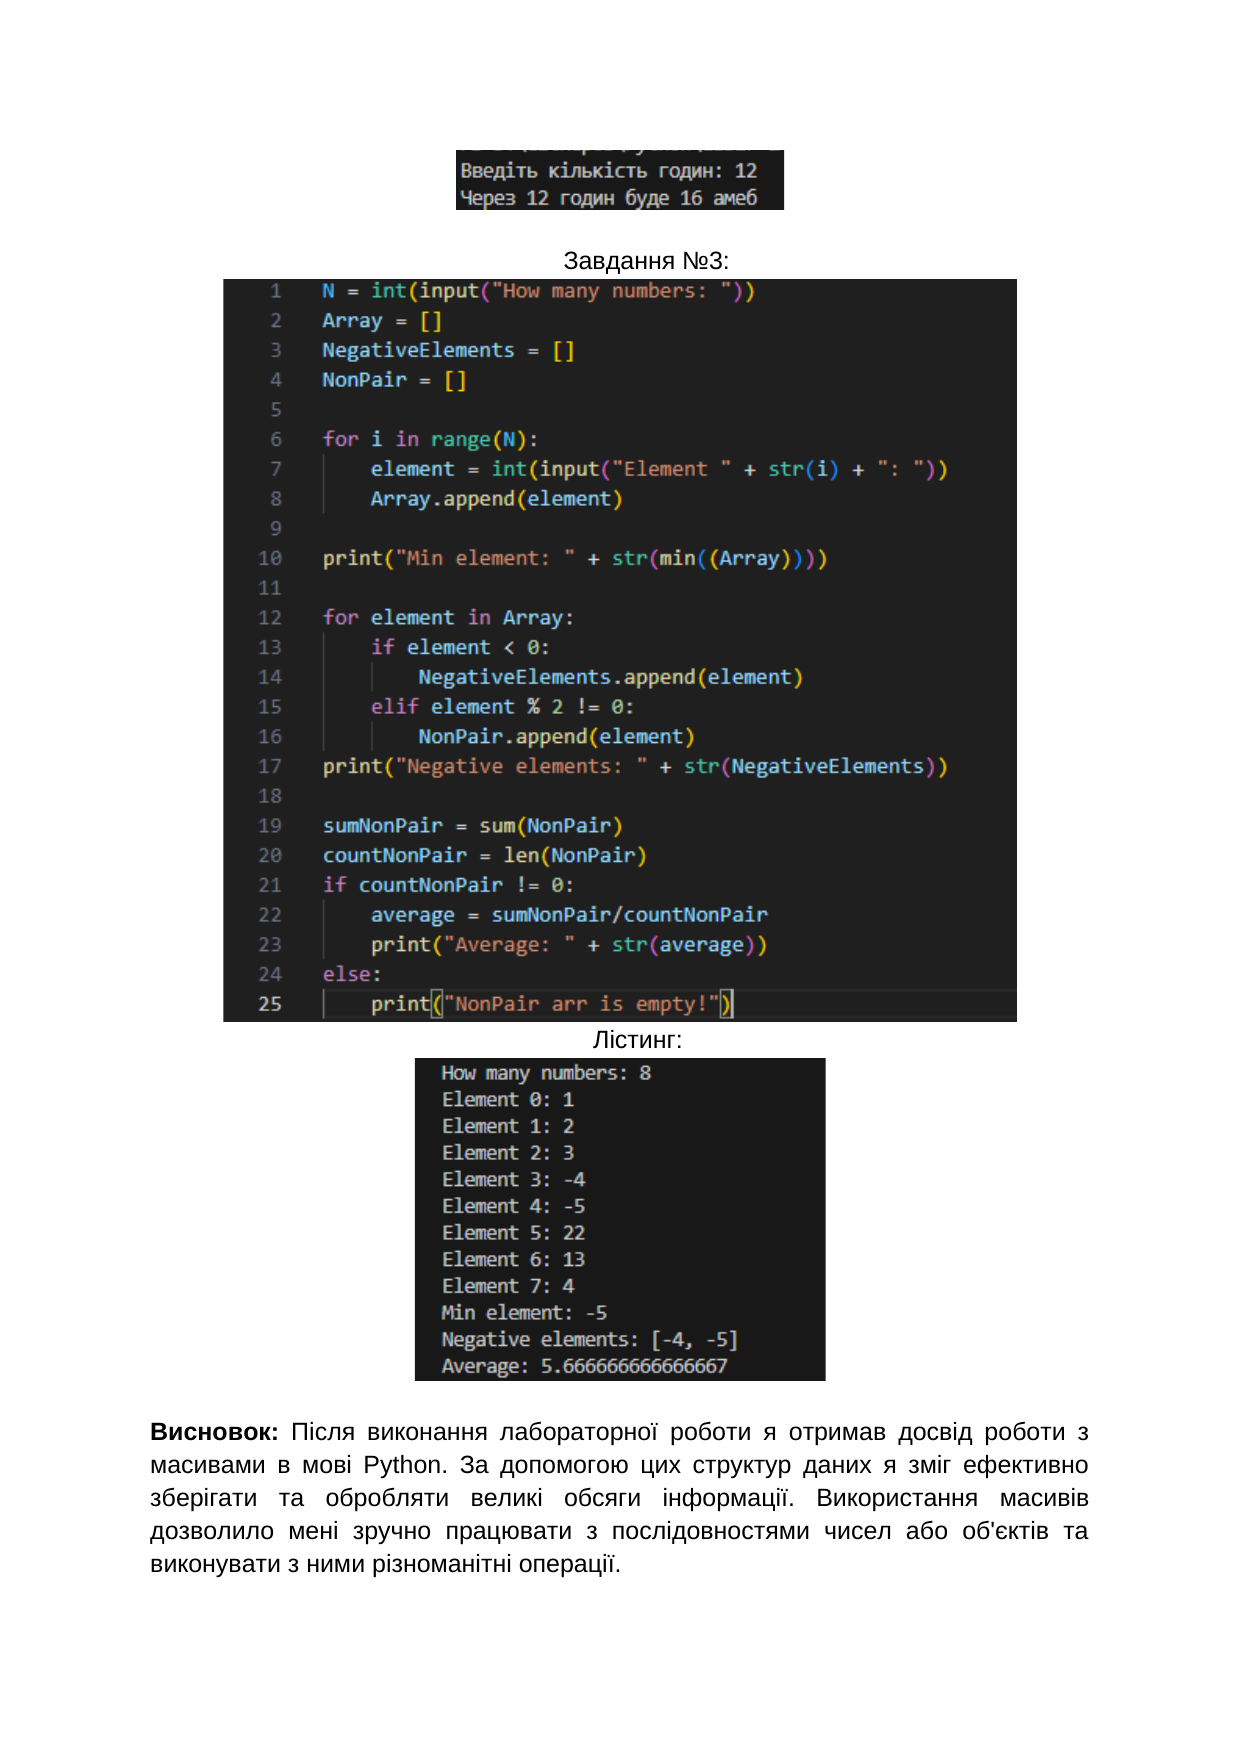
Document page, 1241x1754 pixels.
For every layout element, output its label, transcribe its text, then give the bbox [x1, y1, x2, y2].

text Висновок: Після виконання лабораторної роботи я отримав досвід роботи з масивами в мові Python. За допомогою цих структур даних я зміг ефективно зберігати та обробляти великі обсяги інформації. Використання масивів дозволило мені зручно працювати з послідовностями чисел або об'єктів та виконувати з ними різноманітні операції. [150, 1417, 1090, 1578]
picture [223, 279, 1017, 1022]
text Завдання №3: [563, 246, 1090, 275]
picture [414, 1058, 826, 1381]
text Лістинг: [593, 1025, 1090, 1054]
picture [456, 150, 785, 210]
